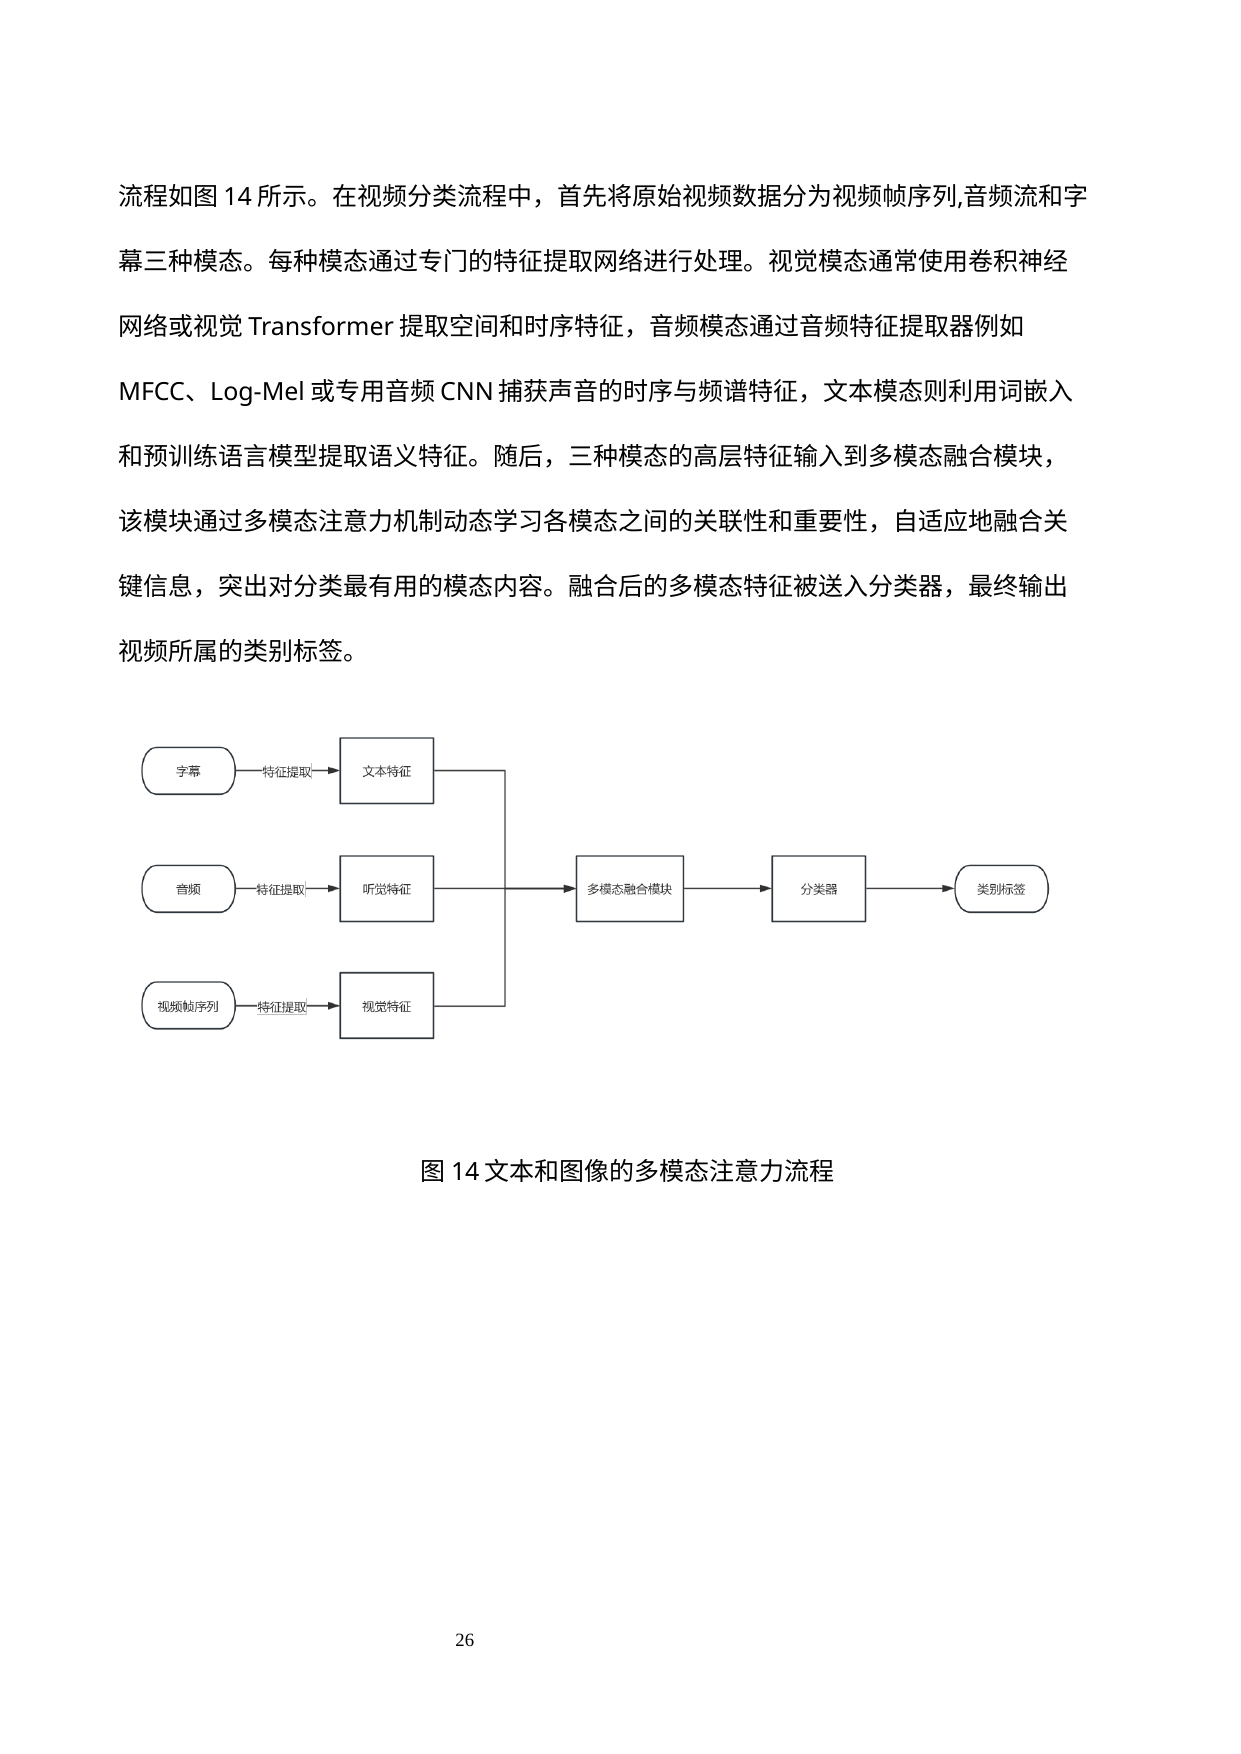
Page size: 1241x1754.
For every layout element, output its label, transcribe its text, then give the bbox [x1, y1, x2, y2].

list 图 14文本和图像的多模态注意力流程 [118, 1137, 1092, 1202]
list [118, 162, 1092, 682]
picture [118, 714, 1071, 1061]
